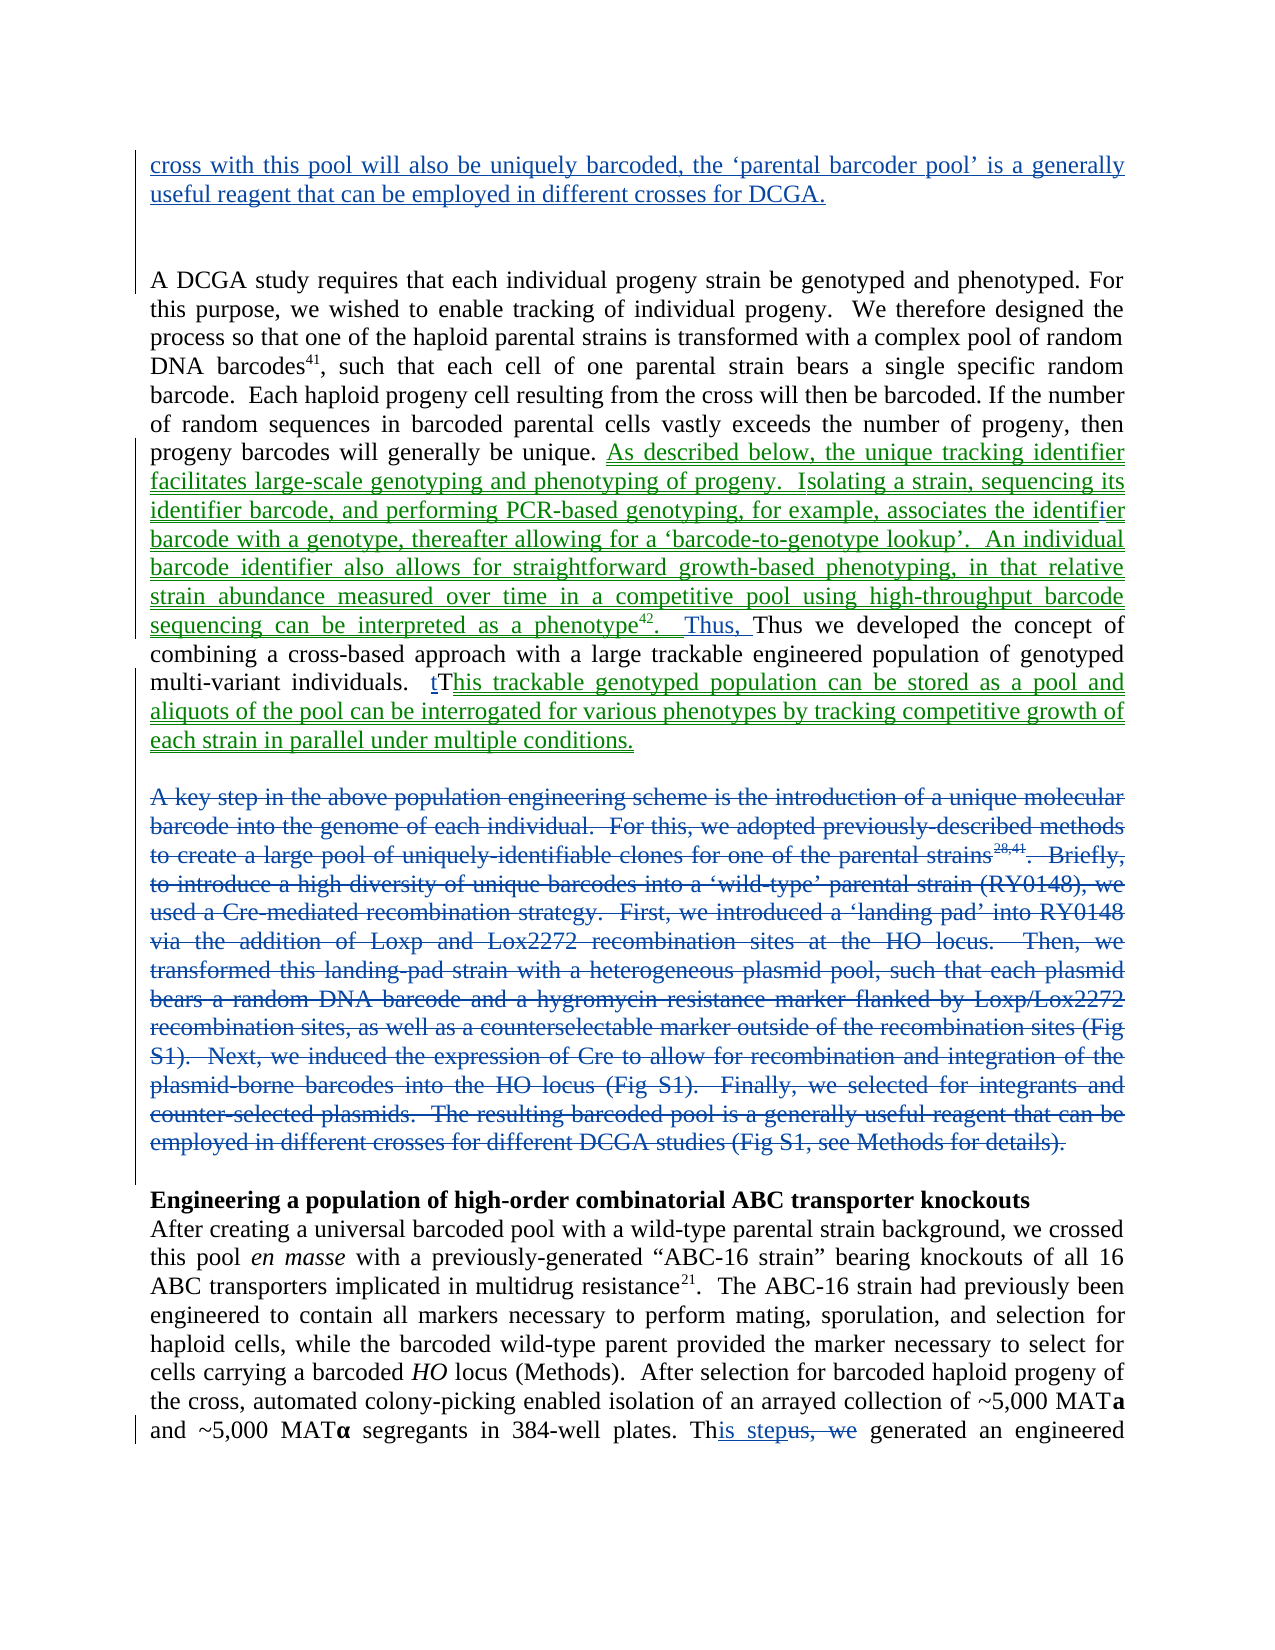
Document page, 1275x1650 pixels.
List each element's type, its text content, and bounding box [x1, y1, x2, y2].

text Engineering a population of high-order combinatorial ABC transporter knockouts [150, 1185, 1125, 1214]
text 4026,41 [150, 176, 1125, 207]
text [150, 1214, 1125, 1444]
text 4026,41 [150, 150, 1125, 175]
